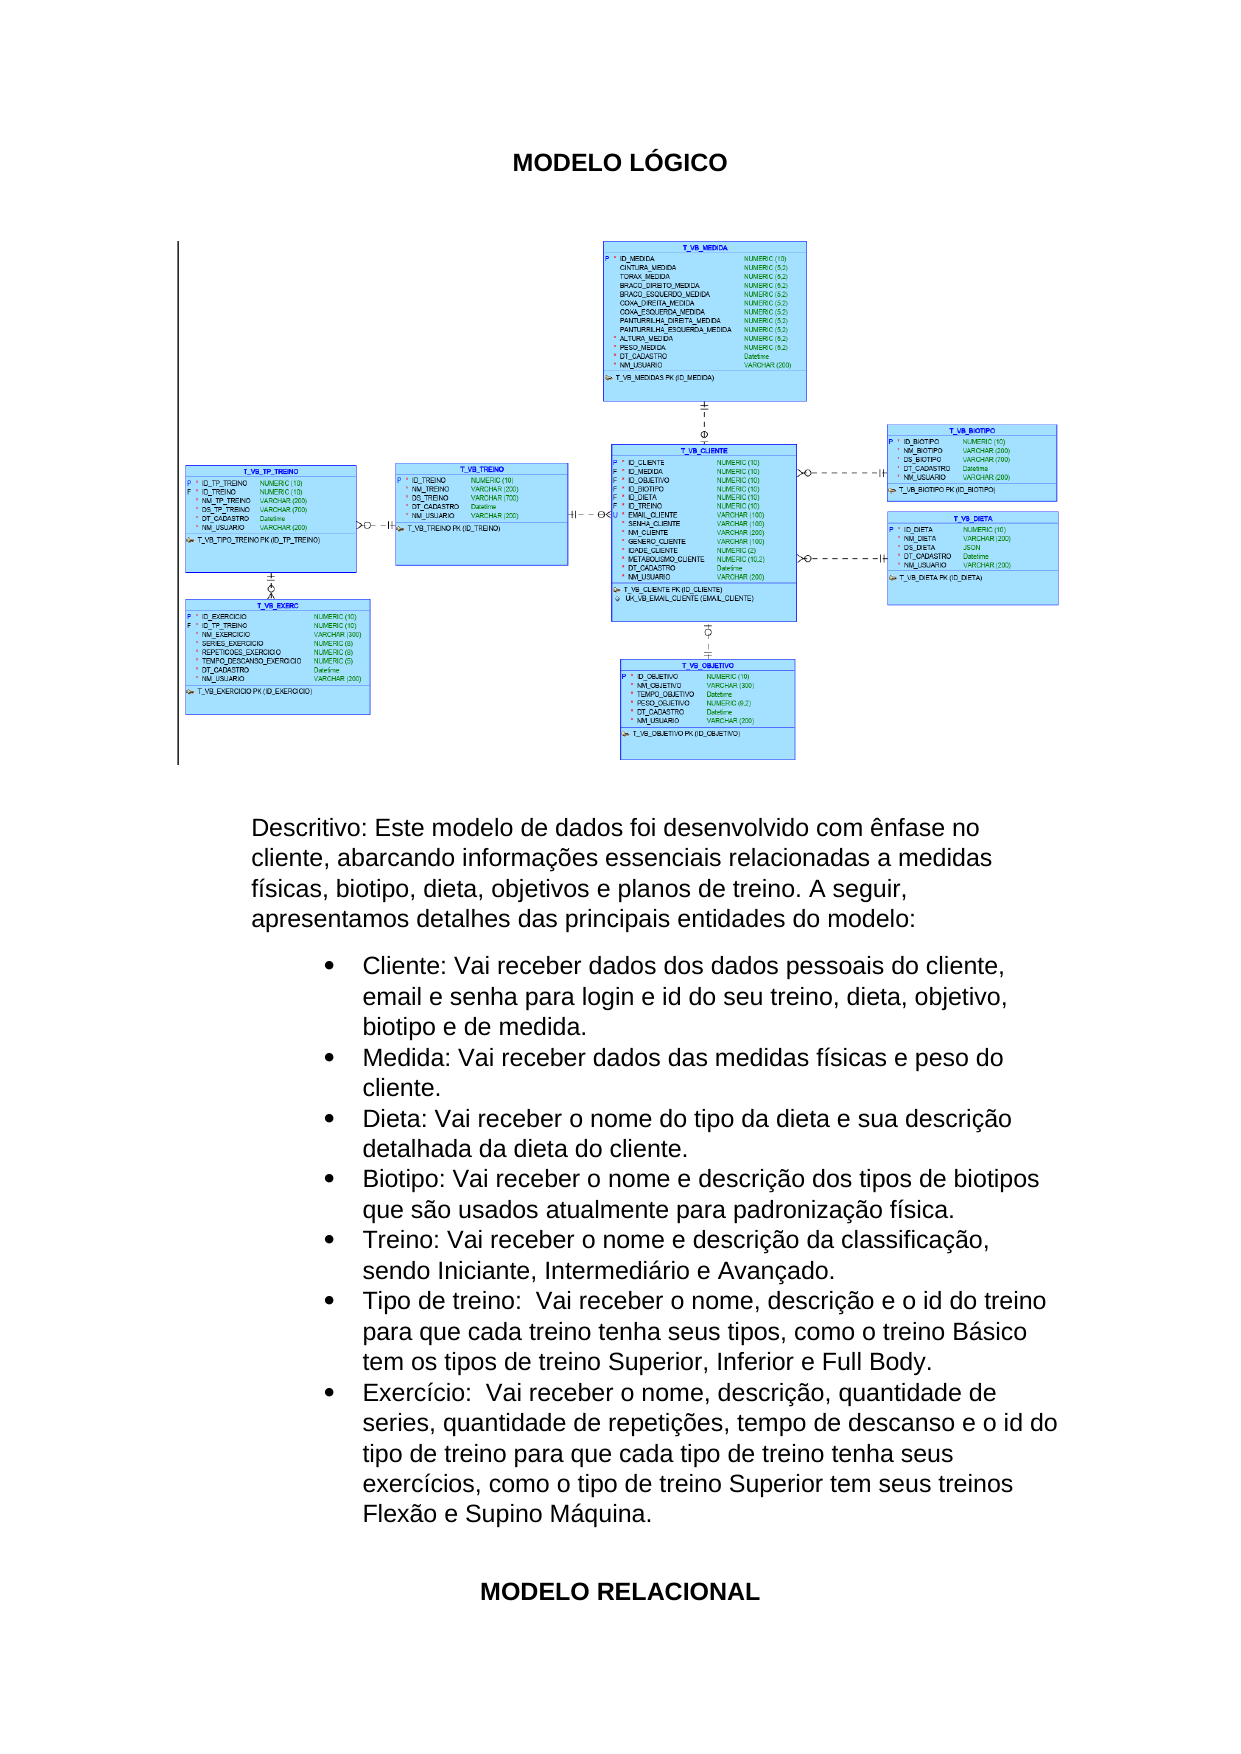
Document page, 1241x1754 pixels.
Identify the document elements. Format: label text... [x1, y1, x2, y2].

text MODELO RELACIONAL [177, 1577, 1063, 1606]
list Treino: Vai receber o nome e descrição da classificação, sendo Iniciante, Intermediário e Avançado. [325, 1225, 1063, 1285]
list Exercício: Vai receber o nome, descrição, quantidade de series, quantidade de repetições, tempo de descanso e o id do tipo de treino para que cada tipo de treino tenha seus exercícios, como o tipo de treino Superior tem seus treinos Flexão e Supino Máquina. [325, 1378, 1063, 1528]
list Medida: Vai receber dados das medidas físicas e peso do cliente. [325, 1043, 1063, 1102]
text Descritivo: Este modelo de dados foi desenvolvido com ênfase no cliente, abarcando informações essenciais relacionadas a medidas físicas, biotipo, dieta, objetivos e planos de treino. A seguir, apresentamos detalhes das principais entidades do modelo: [251, 782, 1063, 933]
list Cliente: Vai receber dados dos dados pessoais do cliente, email e senha para login e id do seu treino, dieta, objetivo, biotipo e de medida. [325, 951, 1063, 1041]
picture [177, 241, 1063, 765]
list Biotipo: Vai receber o nome e descrição dos tipos de biotipos que são usados atualmente para padronização física. [325, 1164, 1063, 1224]
list Dieta: Vai receber o nome do tipo da dieta e sua descrição detalhada da dieta do cliente. [325, 1103, 1063, 1163]
list Tipo de treino: Vai receber o nome, descrição e o id do treino para que cada treino tenha seus tipos, como o treino Básico tem os tipos de treino Superior, Inferior e Full Body. [325, 1286, 1063, 1376]
text MODELO LÓGICO [177, 148, 1063, 176]
